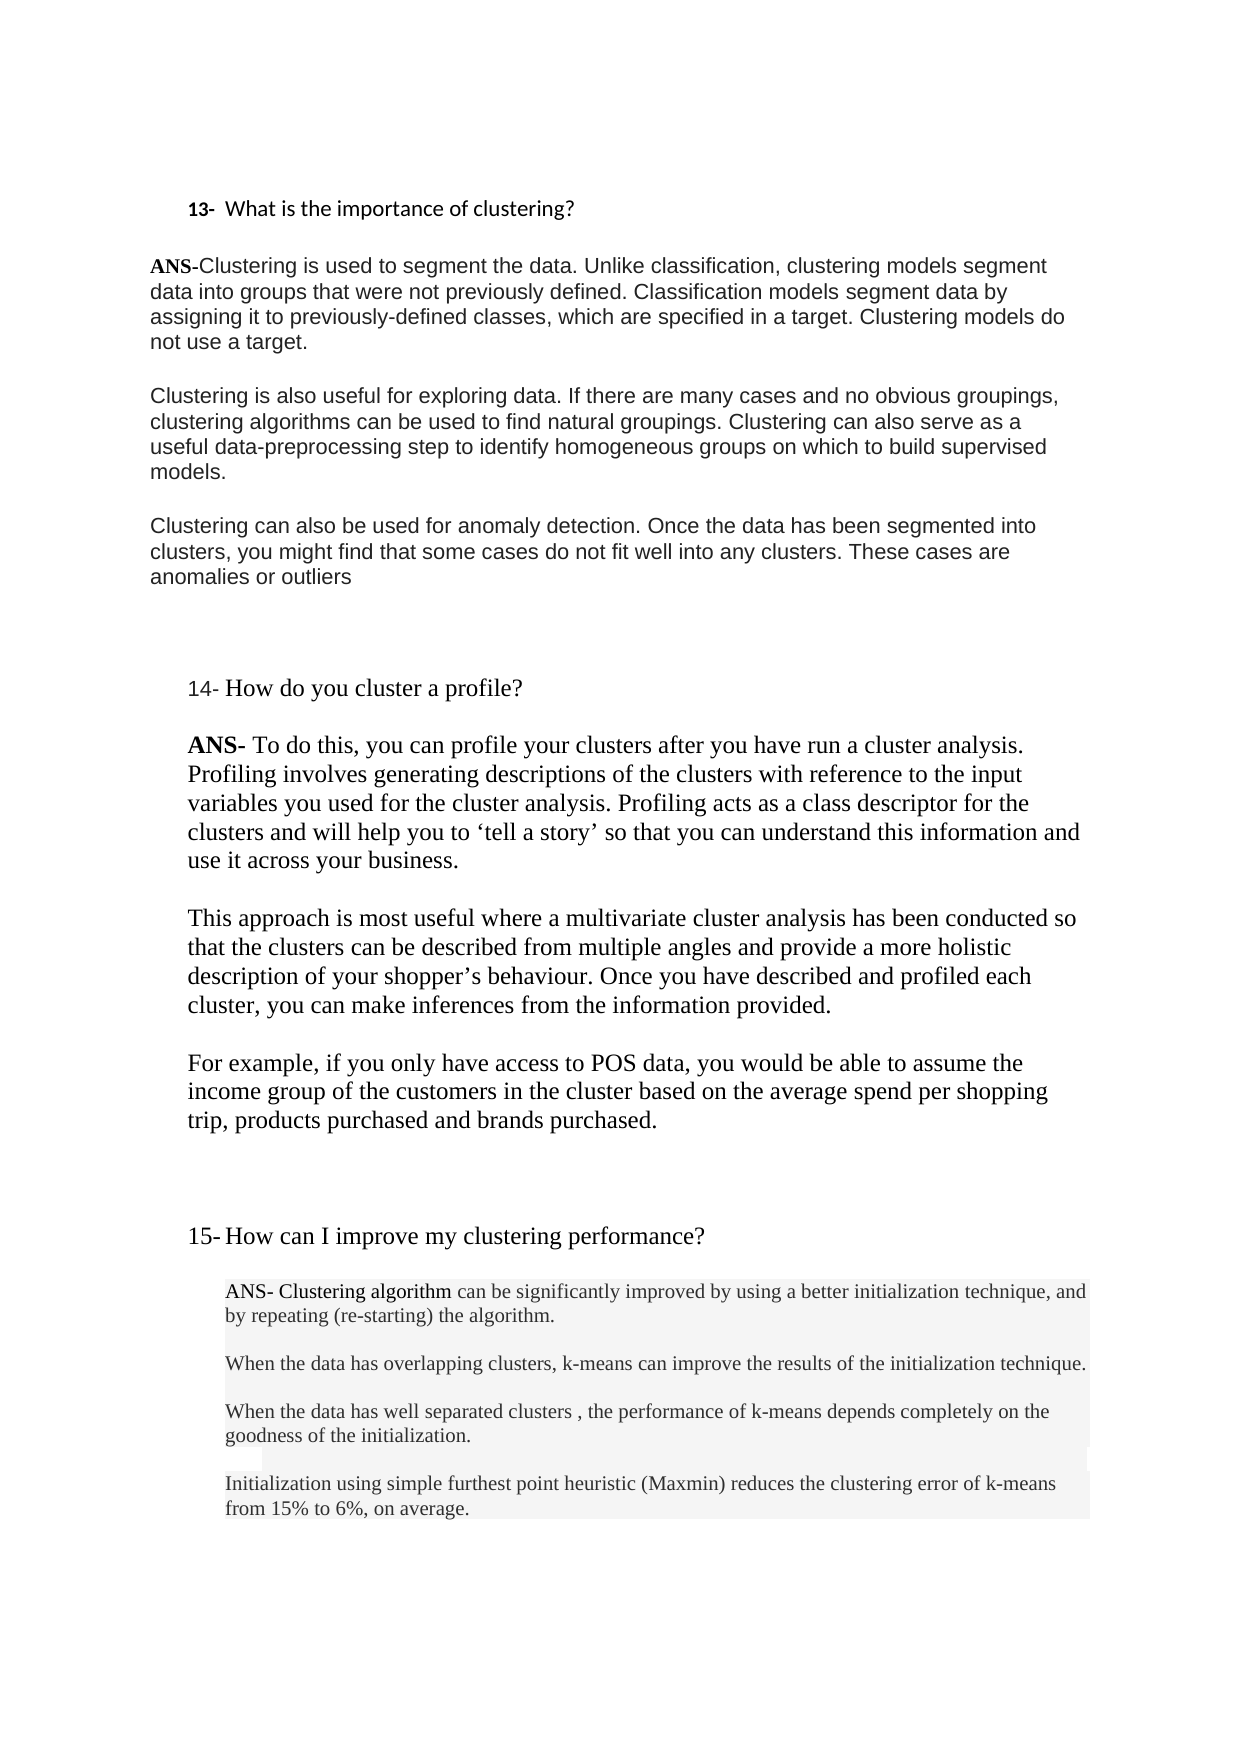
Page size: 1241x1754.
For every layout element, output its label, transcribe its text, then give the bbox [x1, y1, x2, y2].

text Clustering can also be used for anomaly detection. Once the data has been segmented into clusters, you might find that some cases do not fit well into any clusters. These cases are anomalies or outliers [150, 513, 1090, 589]
text Initialization using simple furthest point heuristic (Maxmin) reduces the clustering error of k-means from 15% to 6%, on average. [225, 1471, 1090, 1519]
text Clustering is also useful for exploring data. If there are many cases and no obvious groupings, clustering algorithms can be used to find natural groupings. Clustering can also serve as a useful data-preprocessing step to identify homogeneous groups on which to build supervised models. [150, 383, 1090, 484]
text When the data has well separated clusters , the performance of k-means depends completely on the goodness of the initialization. [225, 1399, 1090, 1447]
text ANS-Clustering is used to segment the data. Unlike classification, clustering models segment data into groups that were not previously defined. Classification models segment data by assigning it to previously-defined classes, which are specified in a target. Clustering models do not use a target. [150, 253, 1090, 354]
text For example, if you only have access to POS data, you would be able to assume the income group of the customers in the cluster based on the average spend per shopping trip, products purchased and brands purchased. [187, 1048, 1090, 1134]
list How can I improve my clustering performance? [187, 1221, 1090, 1250]
text When the data has overlapping clusters, k-means can improve the results of the initialization technique. [225, 1351, 1090, 1375]
list How do you cluster a profile? [187, 673, 1090, 701]
list What is the importance of clustering? [187, 194, 1090, 222]
text This approach is most useful where a multivariate cluster analysis has been conducted so that the clusters can be described from multiple angles and provide a more holistic description of your shopper’s behaviour. Once you have described and profiled each cluster, you can make inferences from the information provided. [187, 903, 1090, 1018]
text ANS- Clustering algorithm can be significantly improved by using a better initialization technique, and by repeating (re-starting) the algorithm. [225, 1279, 1090, 1327]
text ANS- To do this, you can profile your clusters after you have run a cluster analysis. Profiling involves generating descriptions of the clusters with reference to the input variables you used for the cluster analysis. Profiling acts as a class descriptor for the clusters and will help you to ‘tell a story’ so that you can understand this information and use it across your business. [187, 731, 1090, 874]
